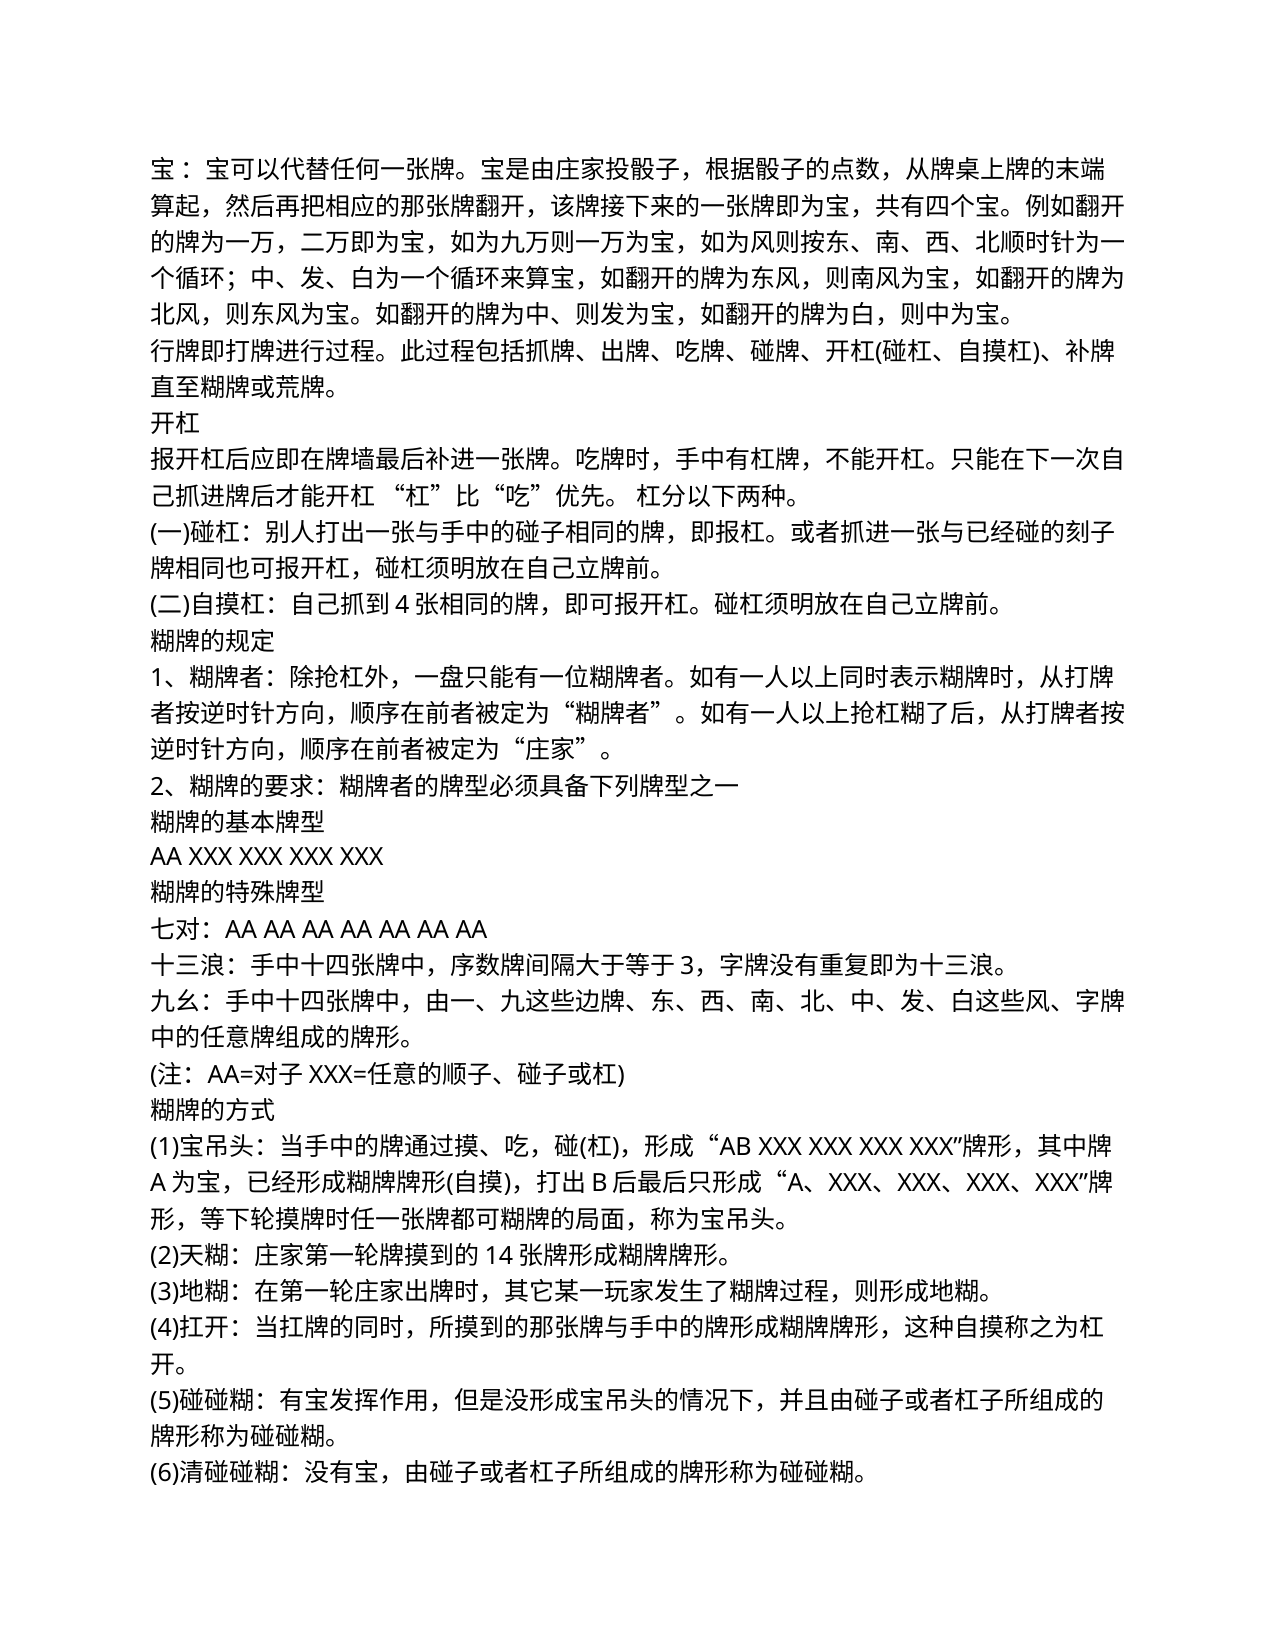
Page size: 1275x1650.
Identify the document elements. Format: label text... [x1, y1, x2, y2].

text 宝 ：宝可以代替任何一张牌。宝是由庄家投骰子，根据骰子的点数，从牌桌上牌的末端算起，然后再把相应的那张牌翻开，该牌接下来的一张牌即为宝，共有四个宝。例如翻开的牌为一万，二万即为宝，如为九万则一万为宝，如为风则按东、南、西、北顺时针为一个循环；中、发、白为一个循环来算宝，如翻开的牌为东风，则南风为宝，如翻开的牌为北风，则东风为宝。如翻开的牌为中、则发为宝，如翻开的牌为白，则中为宝。 [150, 150, 1125, 320]
text (二)自摸杠：自己抓到4张相同的牌，即可报开杠。碰杠须明放在自己立牌前。 [150, 559, 1125, 593]
text 2、糊牌的要求：糊牌者的牌型必须具备下列牌型之一 [150, 729, 1125, 763]
text (6)清碰碰糊：没有宝，由碰子或者杠子所组成的牌形称为碰碰糊。 [150, 1376, 1125, 1410]
text 糊牌的特殊牌型 [150, 831, 1125, 865]
text 七对：AA AA AA AA AA AA AA [150, 865, 1125, 899]
text 糊牌的方式 [150, 1036, 1125, 1070]
text (一)碰杠：别人打出一张与手中的碰子相同的牌，即报杠。或者抓进一张与已经碰的刻子牌相同也可报开杠，碰杠须明放在自己立牌前。 [150, 491, 1125, 559]
text (1)宝吊头：当手中的牌通过摸、吃，碰(杠)，形成“AB XXX XXX XXX XXX”牌形，其中牌A为宝，已经形成糊牌牌形(自摸)，打出B后最后只形成“A、XXX、XXX、XXX、XXX”牌形，等下轮摸牌时任一张牌都可糊牌的局面，称为宝吊头。 [150, 1070, 1125, 1172]
text 糊牌的基本牌型 [150, 763, 1125, 797]
text (3)地糊：在第一轮庄家出牌时，其它某一玩家发生了糊牌过程，则形成地糊。 [150, 1206, 1125, 1240]
text (注：AA=对子XXX=任意的顺子、碰子或杠) [150, 1002, 1125, 1036]
text 行牌即打牌进行过程。此过程包括抓牌、出牌、吃牌、碰牌、开杠(碰杠、自摸杠)、补牌直至糊牌或荒牌。 [150, 320, 1125, 388]
text (2)天糊：庄家第一轮牌摸到的14张牌形成糊牌牌形。 [150, 1172, 1125, 1206]
text 报开杠后应即在牌墙最后补进一张牌。吃牌时，手中有杠牌，不能开杠。只能在下一次自己抓进牌后才能开杠 “杠”比“吃”优先。 杠分以下两种。 [150, 422, 1125, 491]
text 十三浪：手中十四张牌中，序数牌间隔大于等于3，字牌没有重复即为十三浪。 [150, 899, 1125, 933]
text 开杠 [150, 388, 1125, 422]
text (4)扛开：当扛牌的同时，所摸到的那张牌与手中的牌形成糊牌牌形，这种自摸称之为杠开。 [150, 1240, 1125, 1308]
text (5)碰碰糊：有宝发挥作用，但是没形成宝吊头的情况下，并且由碰子或者杠子所组成的牌形称为碰碰糊。 [150, 1308, 1125, 1376]
text 糊牌的规定 [150, 593, 1125, 627]
text 1、糊牌者：除抢杠外，一盘只能有一位糊牌者。如有一人以上同时表示糊牌时，从打牌者按逆时针方向，顺序在前者被定为“糊牌者”。如有一人以上抢杠糊了后，从打牌者按逆时针方向，顺序在前者被定为“庄家”。 [150, 627, 1125, 729]
text 九幺：手中十四张牌中，由一、九这些边牌、东、西、南、北、中、发、白这些风、字牌中的任意牌组成的牌形。 [150, 933, 1125, 1002]
text AA XXX XXX XXX XXX [150, 797, 1125, 831]
